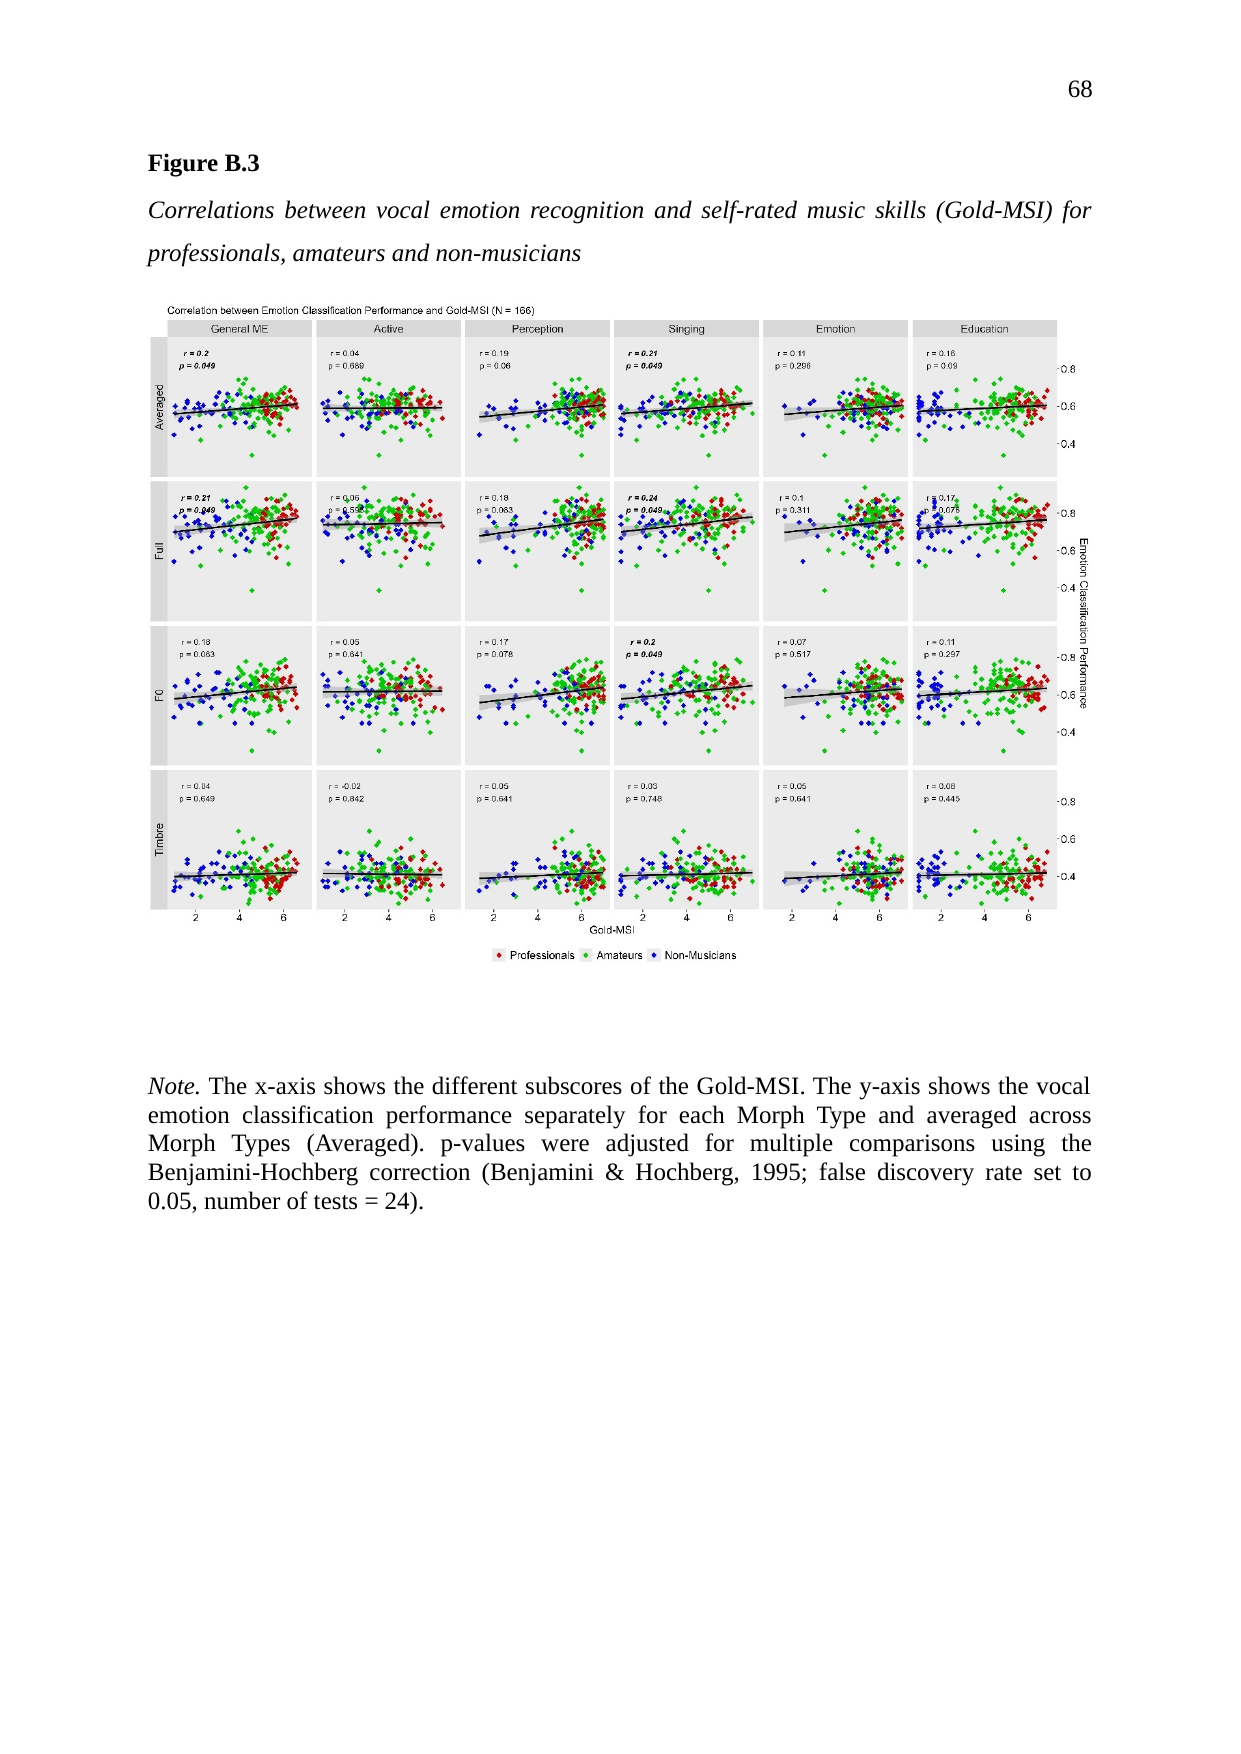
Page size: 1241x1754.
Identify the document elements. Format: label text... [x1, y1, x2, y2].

picture [146, 302, 1092, 970]
text Note. The x-axis shows the different subscores of the Gold-MSI. The y-axis shows the vocal emotion classification performance separately for each Morph Type and averaged across Morph Types (Averaged). p-values were adjusted for multiple comparisons using the Benjamini-Hochberg correction (Benjamini & Hochberg, 1995; false discovery rate set to 0.05, number of tests = 24). [148, 1071, 1093, 1215]
text Figure B.3 [148, 148, 1093, 176]
text Correlations between vocal emotion recognition and self-rated music skills (Gold-MSI) for professionals, amateurs and non-musicians [148, 195, 1093, 267]
